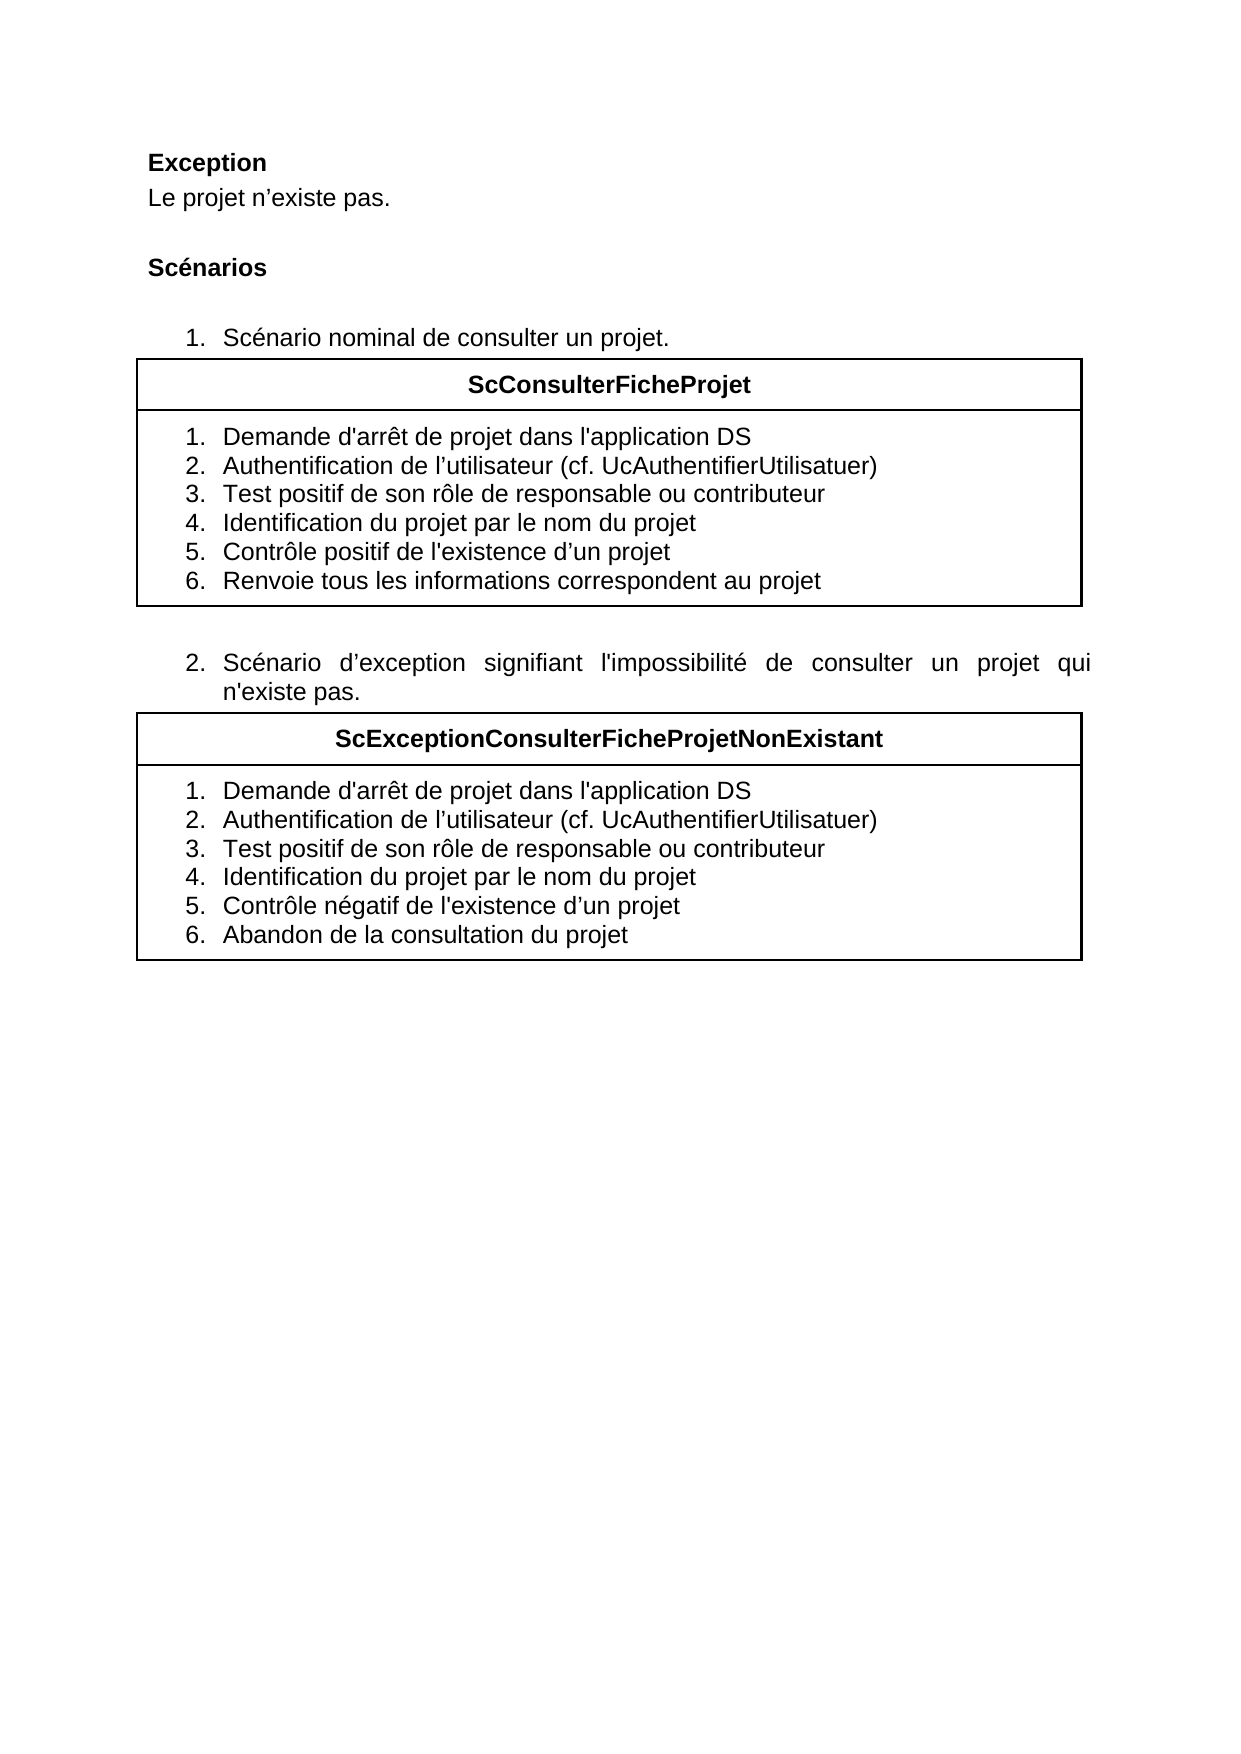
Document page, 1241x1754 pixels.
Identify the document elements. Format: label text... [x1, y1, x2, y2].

text Le projet n’existe pas. [148, 183, 1092, 211]
table_header ScConsulterFicheProjet [138, 360, 1080, 409]
text Scénarios [148, 253, 1092, 281]
table_cell Demande d'arrêt de projet dans l'application DS Authentification de l’utilisateur (cf. UcAuthentifierUtilisatuer) Test positif de son rôle de responsable ou contributeur Identification du projet par le nom du projet Contrôle négatif de l'existence d’un projet Abandon de la consultation du projet [138, 766, 1080, 959]
list Scénario d’exception signifiant l'impossibilité de consulter un projet qui n'existe pas. [185, 648, 1092, 706]
table_header ScExceptionConsulterFicheProjetNonExistant [138, 714, 1080, 763]
list Scénario nominal de consulter un projet. [185, 323, 1092, 351]
text Exception [148, 148, 1092, 176]
